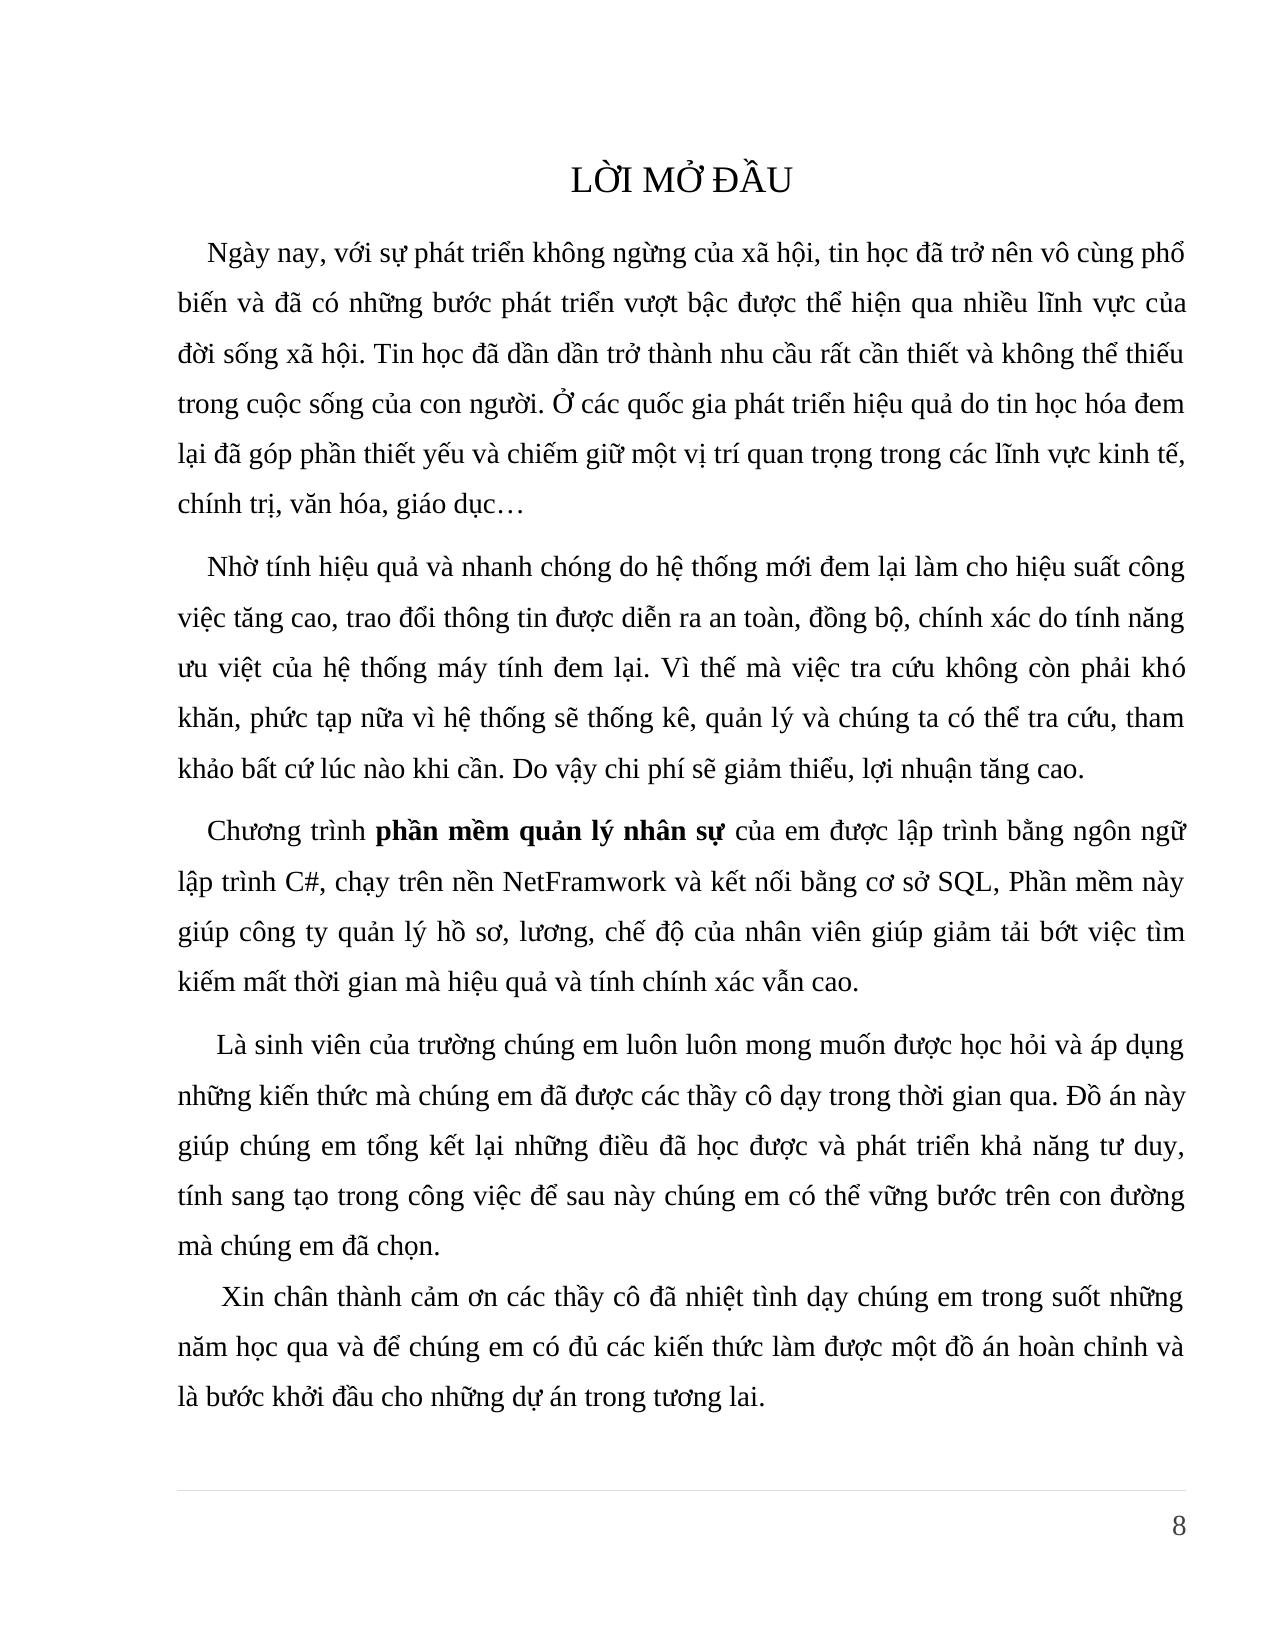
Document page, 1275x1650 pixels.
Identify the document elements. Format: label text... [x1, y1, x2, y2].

text Là sinh viên của trường chúng em luôn luôn mong muốn được học hỏi và áp dụng những kiến thức mà chúng em đã được các thầy cô dạy trong thời gian qua. Đồ án này giúp chúng em tổng kết lại những điều đã học được và phát triển khả năng tư duy, tính sang tạo trong công việc để sau này chúng em có thể vững bước trên con đường mà chúng em đã chọn. [177, 1027, 1186, 1262]
text Nhờ tính hiệu quả và nhanh chóng do hệ thống mới đem lại làm cho hiệu suất công việc tăng cao, trao đổi thông tin được diễn ra an toàn, đồng bộ, chính xác do tính năng ưu việt của hệ thống máy tính đem lại. Vì thế mà việc tra cứu không còn phải khó khăn, phức tạp nữa vì hệ thống sẽ thống kê, quản lý và chúng ta có thể tra cứu, tham khảo bất cứ lúc nào khi cần. Do vậy chi phí sẽ giảm thiểu, lợi nhuận tăng cao. [177, 549, 1186, 784]
subtitle LỜI MỞ ĐẦU [177, 158, 1186, 201]
text Xin chân thành cảm ơn các thầy cô đã nhiệt tình dạy chúng em trong suốt những năm học qua và để chúng em có đủ các kiến thức làm được một đồ án hoàn chỉnh và là bước khởi đầu cho những dự án trong tương lai. [177, 1279, 1186, 1413]
text Ngày nay, với sự phát triển không ngừng của xã hội, tin học đã trở nên vô cùng phổ biến và đã có những bước phát triển vượt bậc được thể hiện qua nhiều lĩnh vực của đời sống xã hội. Tin học đã dần dần trở thành nhu cầu rất cần thiết và không thể thiếu trong cuộc sống của con người. Ở các quốc gia phát triển hiệu quả do tin học hóa đem lại đã góp phần thiết yếu và chiếm giữ một vị trí quan trọng trong các lĩnh vực kinh tế, chính trị, văn hóa, giáo dục… [177, 235, 1186, 520]
text Chương trình phần mềm quản lý nhân sự của em được lập trình bằng ngôn ngữ lập trình C#, chạy trên nền NetFramwork và kết nối bằng cơ sở SQL, Phần mềm này giúp công ty quản lý hồ sơ, lương, chế độ của nhân viên giúp giảm tải bớt việc tìm kiếm mất thời gian mà hiệu quả và tính chính xác vẫn cao. [177, 813, 1186, 998]
